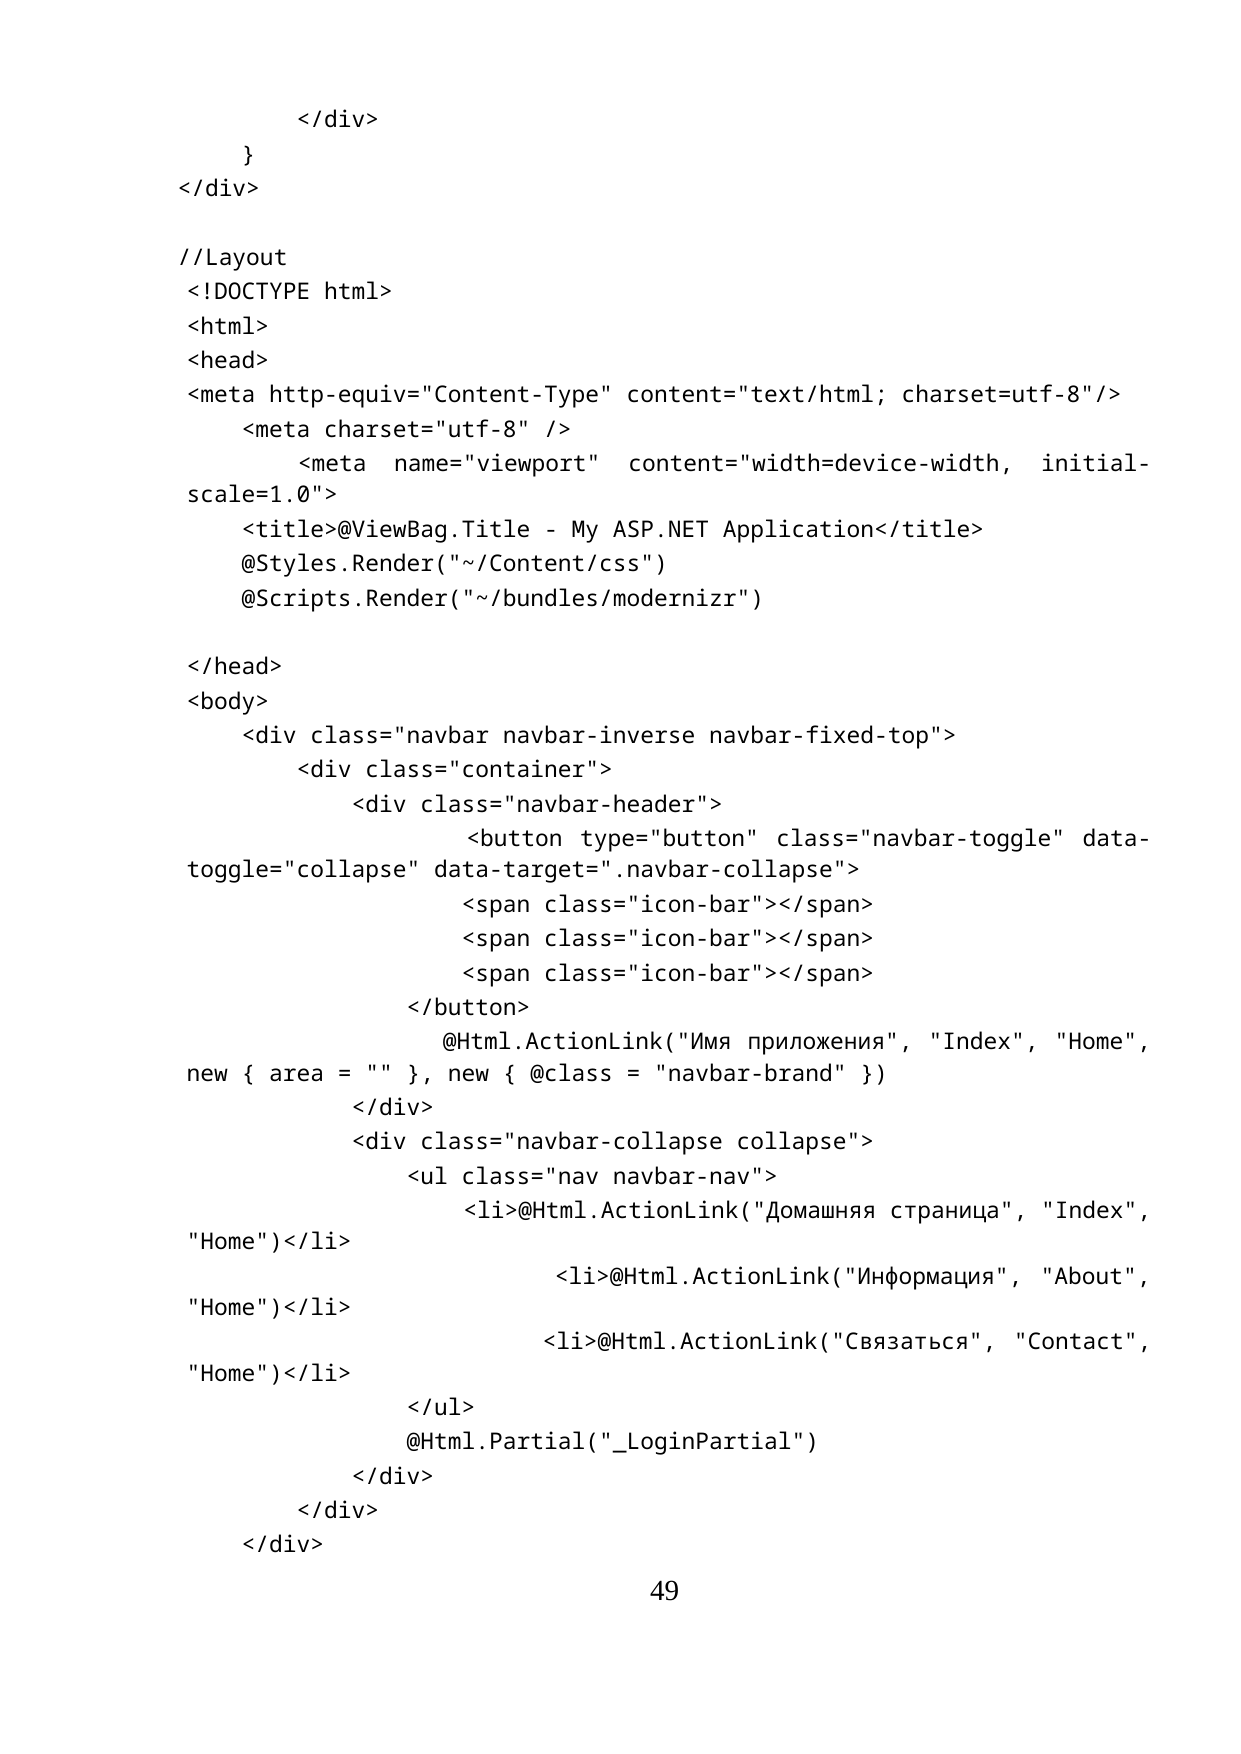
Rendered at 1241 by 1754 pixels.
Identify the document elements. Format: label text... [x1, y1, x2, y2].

text <div class="navbar navbar-inverse navbar-fixed-top"> [186, 719, 1152, 750]
text <head> [186, 344, 1152, 375]
text <body> [186, 685, 1152, 716]
text <!DOCTYPE html> [186, 275, 1152, 307]
text <ul class="nav navbar-nav"> [186, 1160, 1152, 1191]
text <meta charset="utf-8" /> [186, 413, 1152, 444]
text @Html.Partial("_LoginPartial") [186, 1425, 1152, 1457]
text </ul> [186, 1391, 1152, 1422]
text <div class="container"> [186, 753, 1152, 785]
text </div> [186, 103, 1152, 135]
text <meta http-equiv="Content-Type" content="text/html; charset=utf-8"/> [186, 378, 1152, 410]
text <span class="icon-bar"></span> [186, 957, 1152, 988]
text <span class="icon-bar"></span> [186, 922, 1152, 953]
text </div> [177, 172, 1152, 203]
text <li>@Html.ActionLink("Связаться", "Contact", "Home")</li> [186, 1325, 1152, 1388]
text <meta name="viewport" content="width=device-width, initial-scale=1.0"> [186, 447, 1152, 510]
text </div> [186, 1494, 1152, 1525]
text <button type="button" class="navbar-toggle" data-toggle="collapse" data-target=".navbar-collapse"> [186, 822, 1152, 885]
text </div> [186, 1528, 1152, 1560]
text //Layout [177, 241, 1152, 272]
text </div> [186, 1460, 1152, 1491]
text @Html.ActionLink("Имя приложения", "Index", "Home", new { area = "" }, new { @class = "navbar-brand" }) [186, 1025, 1152, 1088]
text @Scripts.Render("~/bundles/modernizr") [186, 582, 1152, 613]
text } [186, 138, 1152, 169]
text <title>@ViewBag.Title - My ASP.NET Application</title> [186, 513, 1152, 544]
text <span class="icon-bar"></span> [186, 888, 1152, 919]
text <li>@Html.ActionLink("Домашняя страница", "Index", "Home")</li> [186, 1194, 1152, 1257]
text </button> [186, 991, 1152, 1022]
text <html> [186, 310, 1152, 341]
text </div> [186, 1091, 1152, 1122]
text <li>@Html.ActionLink("Информация", "About", "Home")</li> [186, 1260, 1152, 1322]
text @Styles.Render("~/Content/css") [186, 547, 1152, 578]
text </head> [186, 650, 1152, 682]
text <div class="navbar-header"> [186, 788, 1152, 819]
text <div class="navbar-collapse collapse"> [186, 1125, 1152, 1157]
